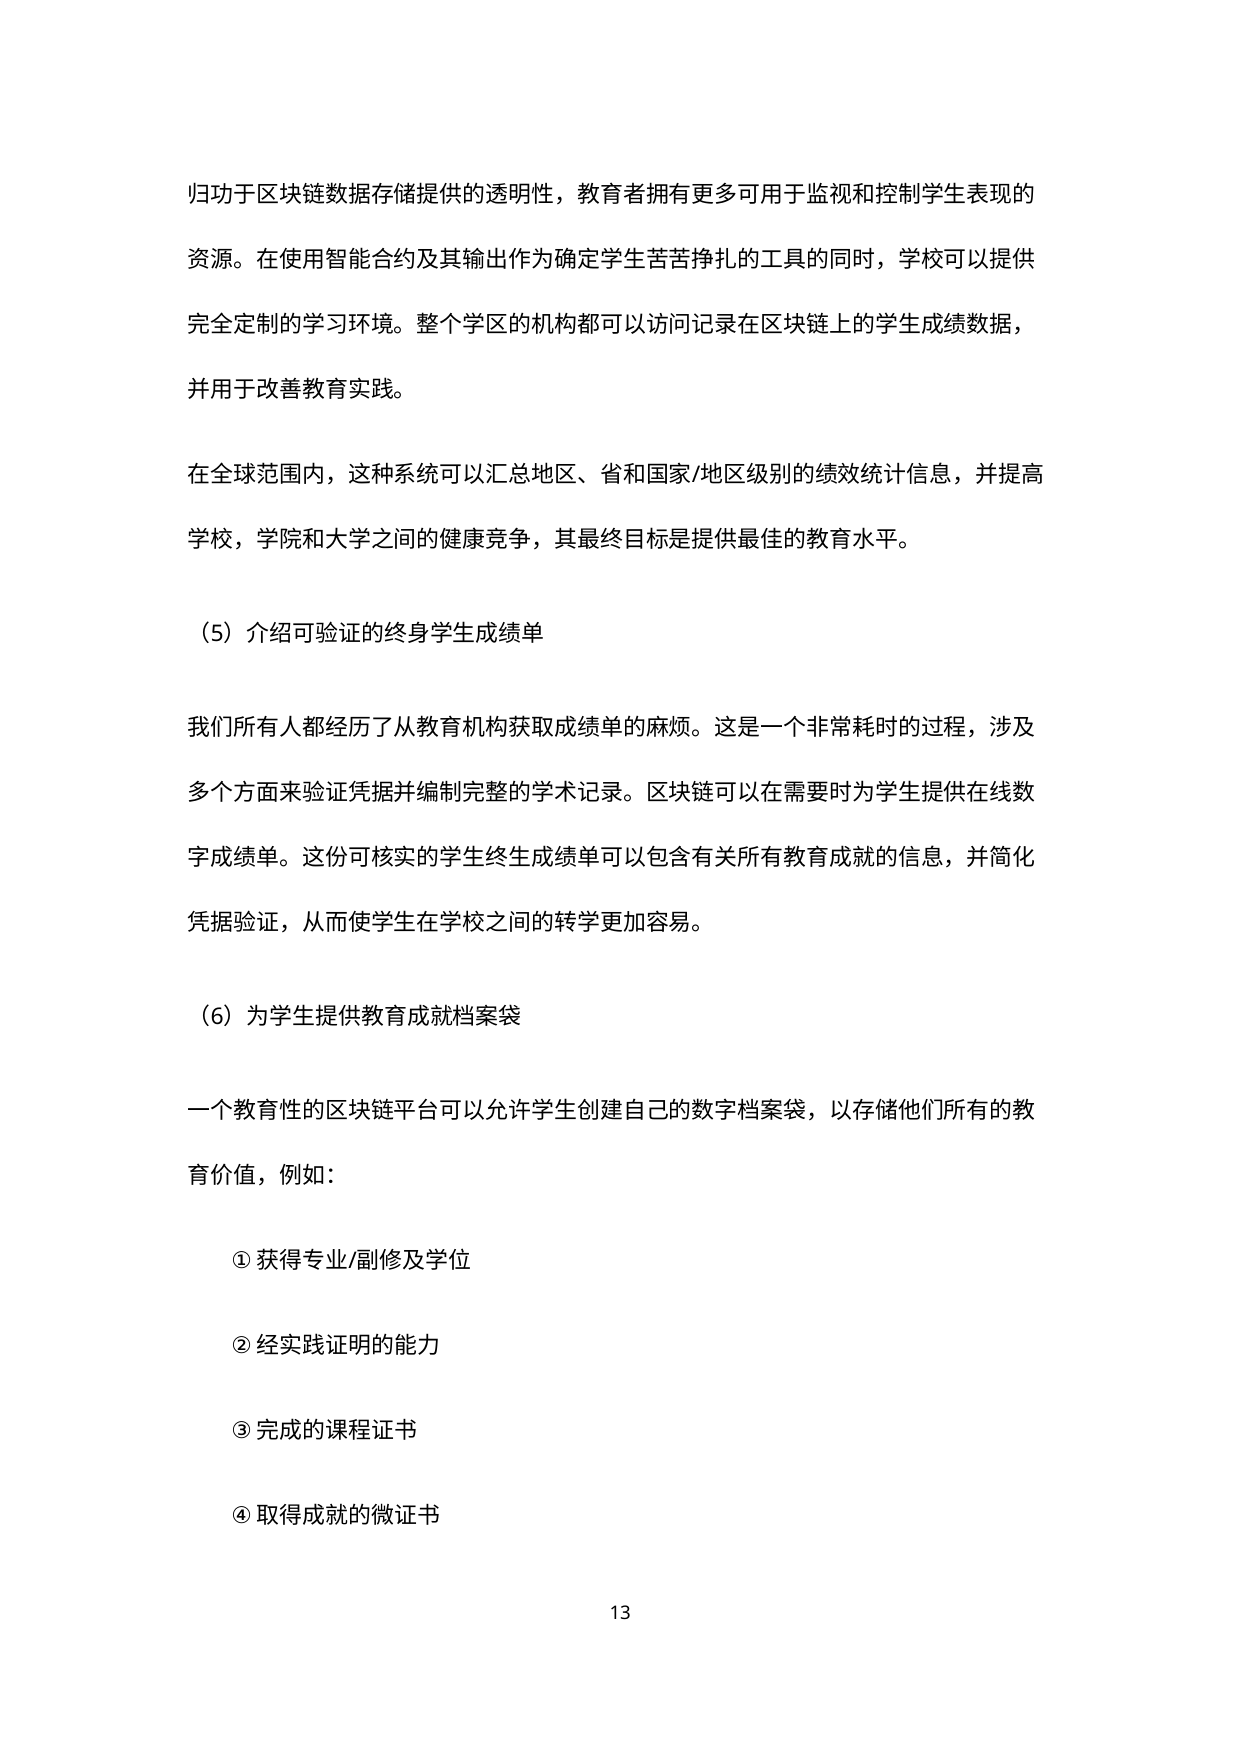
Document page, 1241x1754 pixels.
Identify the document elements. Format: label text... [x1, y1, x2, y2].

text 归功于区块链数据存储提供的透明性，教育者拥有更多可用于监视和控制学生表现的资源。在使用智能合约及其输出作为确定学生苦苦挣扎的工具的同时，学校可以提供完全定制的学习环境。整个学区的机构都可以访问记录在区块链上的学生成绩数据，并用于改善教育实践。 [187, 160, 1053, 420]
subtitle （6）为学生提供教育成就档案袋 [187, 982, 1053, 1047]
text 我们所有人都经历了从教育机构获取成绩单的麻烦。这是一个非常耗时的过程，涉及多个方面来验证凭据并编制完整的学术记录。区块链可以在需要时为学生提供在线数字成绩单。这份可核实的学生终生成绩单可以包含有关所有教育成就的信息，并简化凭据验证，从而使学生在学校之间的转学更加容易。 [187, 693, 1053, 953]
text ④取得成就的微证书 [187, 1481, 1053, 1546]
text ②经实践证明的能力 [187, 1311, 1053, 1376]
text ①获得专业/副修及学位 [187, 1226, 1053, 1291]
text 一个教育性的区块链平台可以允许学生创建自己的数字档案袋，以存储他们所有的教育价值，例如： [187, 1076, 1053, 1206]
text ③完成的课程证书 [187, 1396, 1053, 1461]
subtitle （5）介绍可验证的终身学生成绩单 [187, 599, 1053, 664]
text 在全球范围内，这种系统可以汇总地区、省和国家/地区级别的绩效统计信息，并提高学校，学院和大学之间的健康竞争，其最终目标是提供最佳的教育水平。 [187, 440, 1053, 570]
